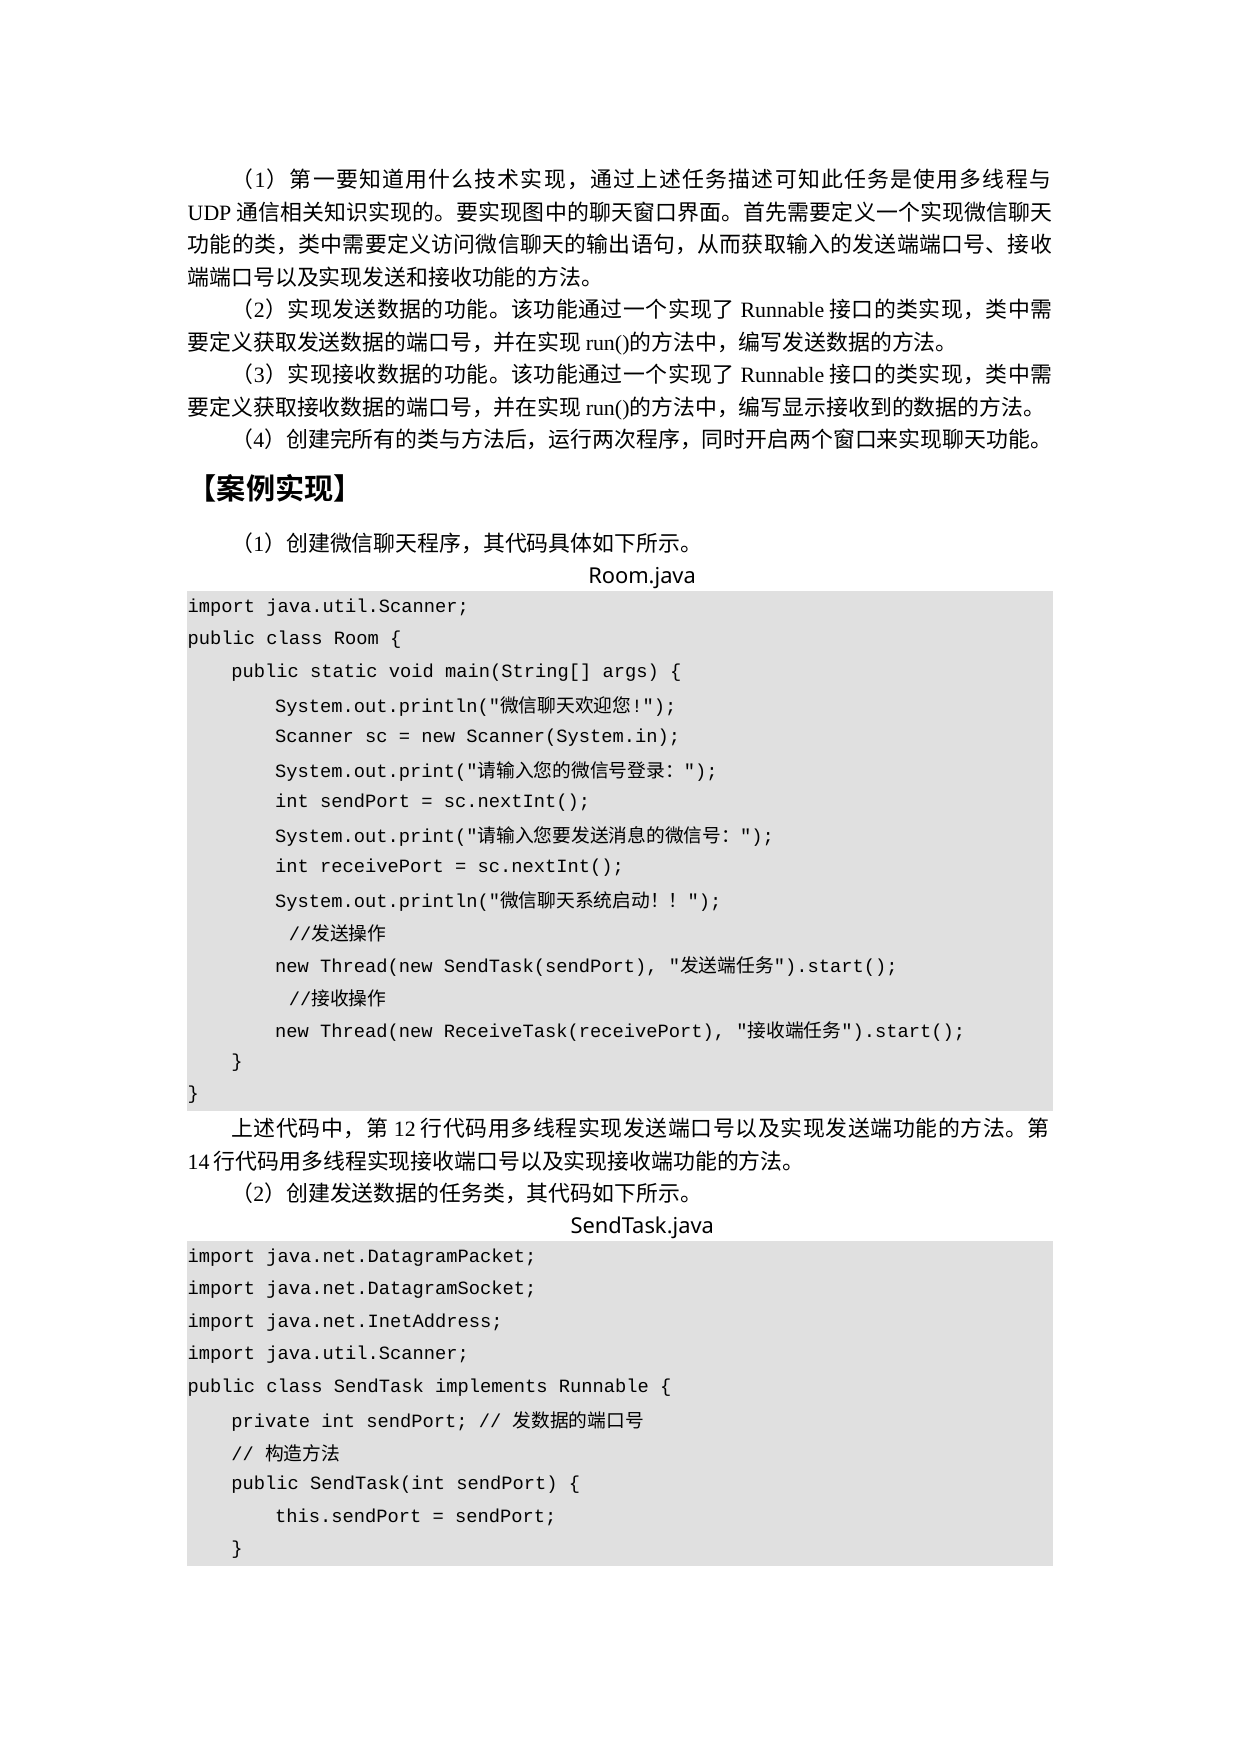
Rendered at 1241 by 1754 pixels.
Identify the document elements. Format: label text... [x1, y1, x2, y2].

text public class SendTask implements Runnable { [187, 1371, 1053, 1403]
text public class Room { [187, 623, 1053, 656]
text //接收操作 [187, 981, 1053, 1013]
text } [187, 1533, 1053, 1566]
text public static void main(String[] args) { [187, 656, 1053, 688]
text 【案例实现】 [187, 454, 1053, 519]
text private int sendPort; // 发数据的端口号 [187, 1403, 1053, 1436]
text //发送操作 [187, 916, 1053, 948]
text System.out.print("请输入您要发送消息的微信号："); [187, 818, 1053, 851]
text System.out.print("请输入您的微信号登录："); [187, 753, 1053, 786]
text SendTask.java [187, 1208, 1053, 1241]
text System.out.println("微信聊天系统启动！！"); [187, 883, 1053, 916]
text （3）实现接收数据的功能。该功能通过一个实现了Runnable接口的类实现，类中需要定义获取接收数据的端口号，并在实现run()的方法中，编写显示接收到的数据的方法。 [187, 357, 1053, 422]
text import java.net.DatagramSocket; [187, 1273, 1053, 1306]
text new Thread(new SendTask(sendPort), "发送端任务").start(); [187, 948, 1053, 981]
text int sendPort = sc.nextInt(); [187, 786, 1053, 818]
text （2）创建发送数据的任务类，其代码如下所示。 [187, 1176, 1053, 1208]
text import java.net.DatagramPacket; [187, 1241, 1053, 1273]
text System.out.println("微信聊天欢迎您!"); [187, 688, 1053, 721]
text Room.java [187, 558, 1053, 591]
text import java.util.Scanner; [187, 591, 1053, 623]
text this.sendPort = sendPort; [187, 1501, 1053, 1533]
text import java.util.Scanner; [187, 1338, 1053, 1371]
text int receivePort = sc.nextInt(); [187, 851, 1053, 883]
text // 构造方法 [187, 1436, 1053, 1468]
text （2）实现发送数据的功能。该功能通过一个实现了Runnable接口的类实现，类中需要定义获取发送数据的端口号，并在实现run()的方法中，编写发送数据的方法。 [187, 292, 1053, 357]
text } [187, 1046, 1053, 1078]
text new Thread(new ReceiveTask(receivePort), "接收端任务").start(); [187, 1013, 1053, 1046]
text 上述代码中，第12行代码用多线程实现发送端口号以及实现发送端功能的方法。第14行代码用多线程实现接收端口号以及实现接收端功能的方法。 [187, 1111, 1053, 1176]
text } [187, 1078, 1053, 1111]
text public SendTask(int sendPort) { [187, 1468, 1053, 1501]
text （1）第一要知道用什么技术实现，通过上述任务描述可知此任务是使用多线程与UDP通信相关知识实现的。要实现图中的聊天窗口界面。首先需要定义一个实现微信聊天功能的类，类中需要定义访问微信聊天的输出语句，从而获取输入的发送端端口号、接收端端口号以及实现发送和接收功能的方法。 [187, 162, 1053, 292]
text （4）创建完所有的类与方法后，运行两次程序，同时开启两个窗口来实现聊天功能。 [187, 422, 1053, 454]
text Scanner sc = new Scanner(System.in); [187, 721, 1053, 753]
text （1）创建微信聊天程序，其代码具体如下所示。 [187, 526, 1053, 558]
text import java.net.InetAddress; [187, 1306, 1053, 1338]
